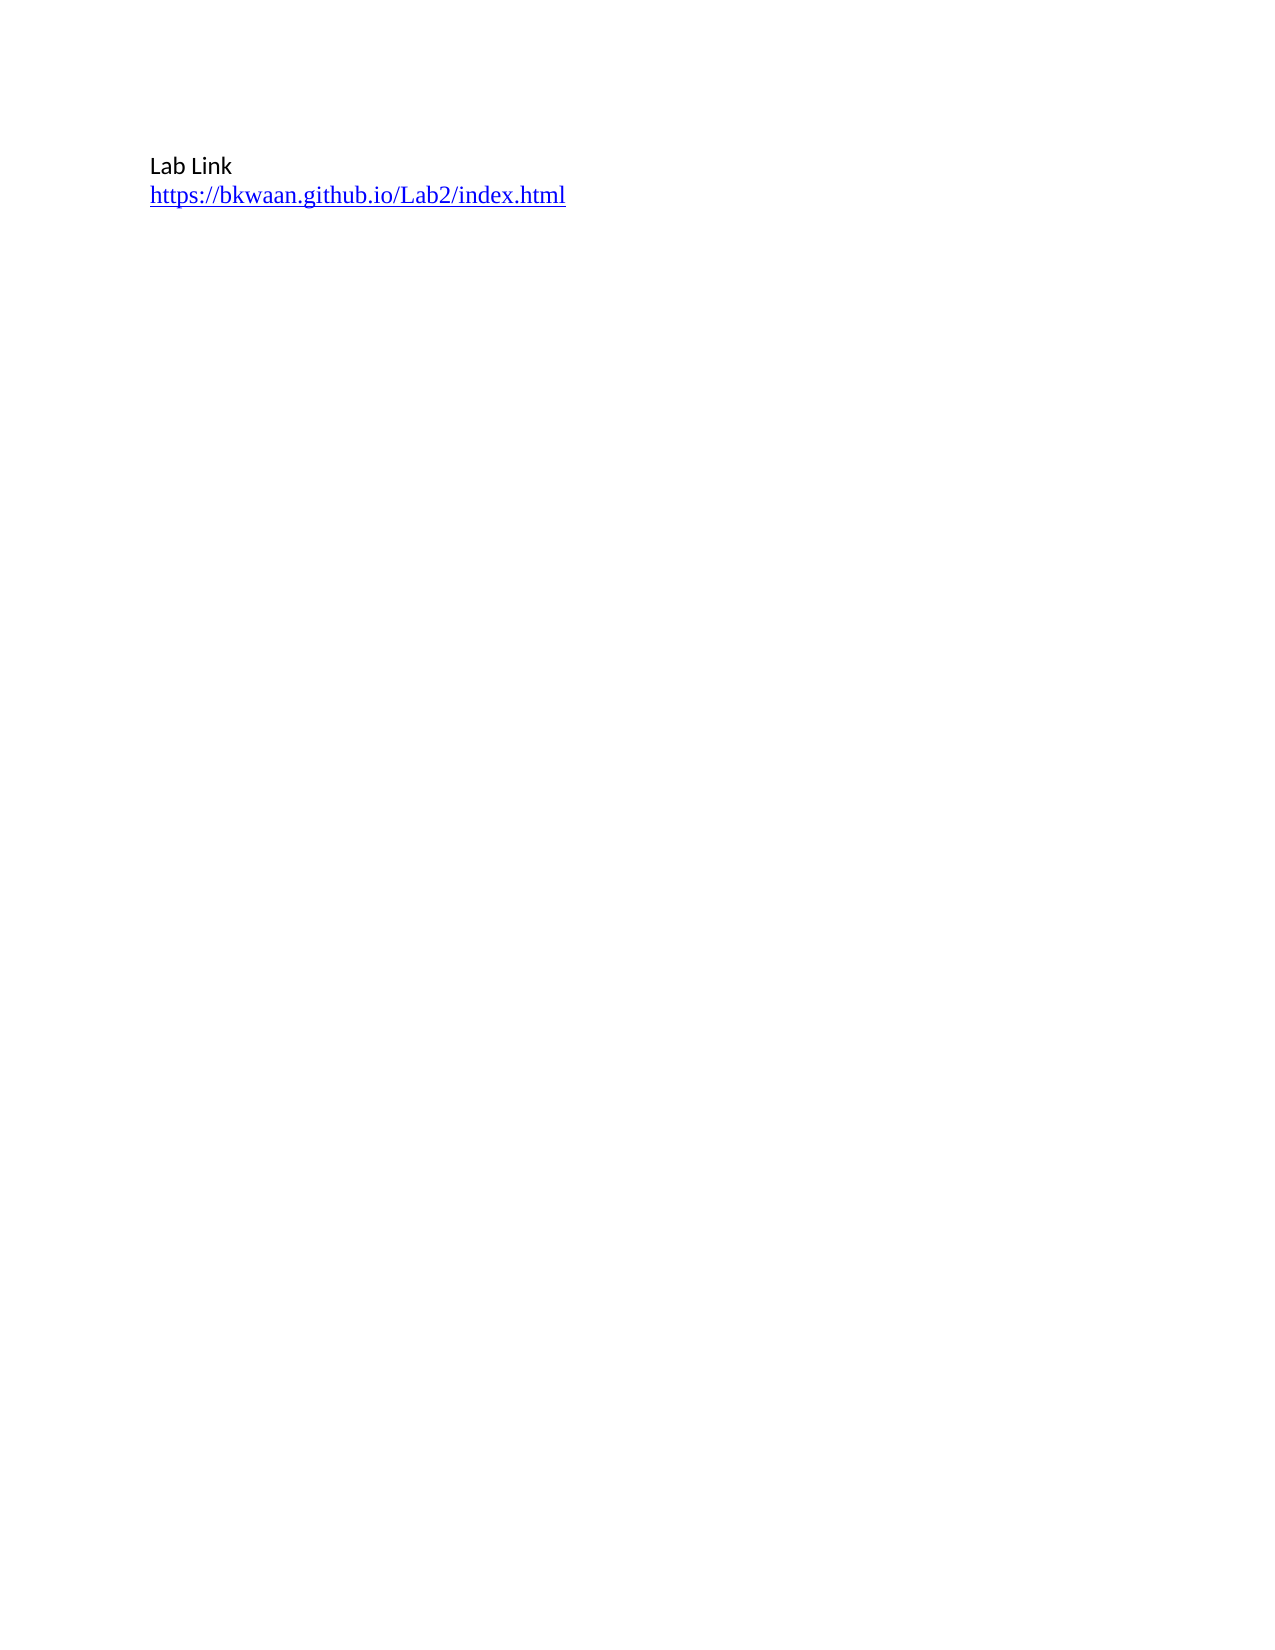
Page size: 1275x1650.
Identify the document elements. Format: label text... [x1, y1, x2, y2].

text https://bkwaan.github.io/Lab2/index.html [150, 181, 1125, 209]
text Lab Link [150, 150, 1125, 181]
